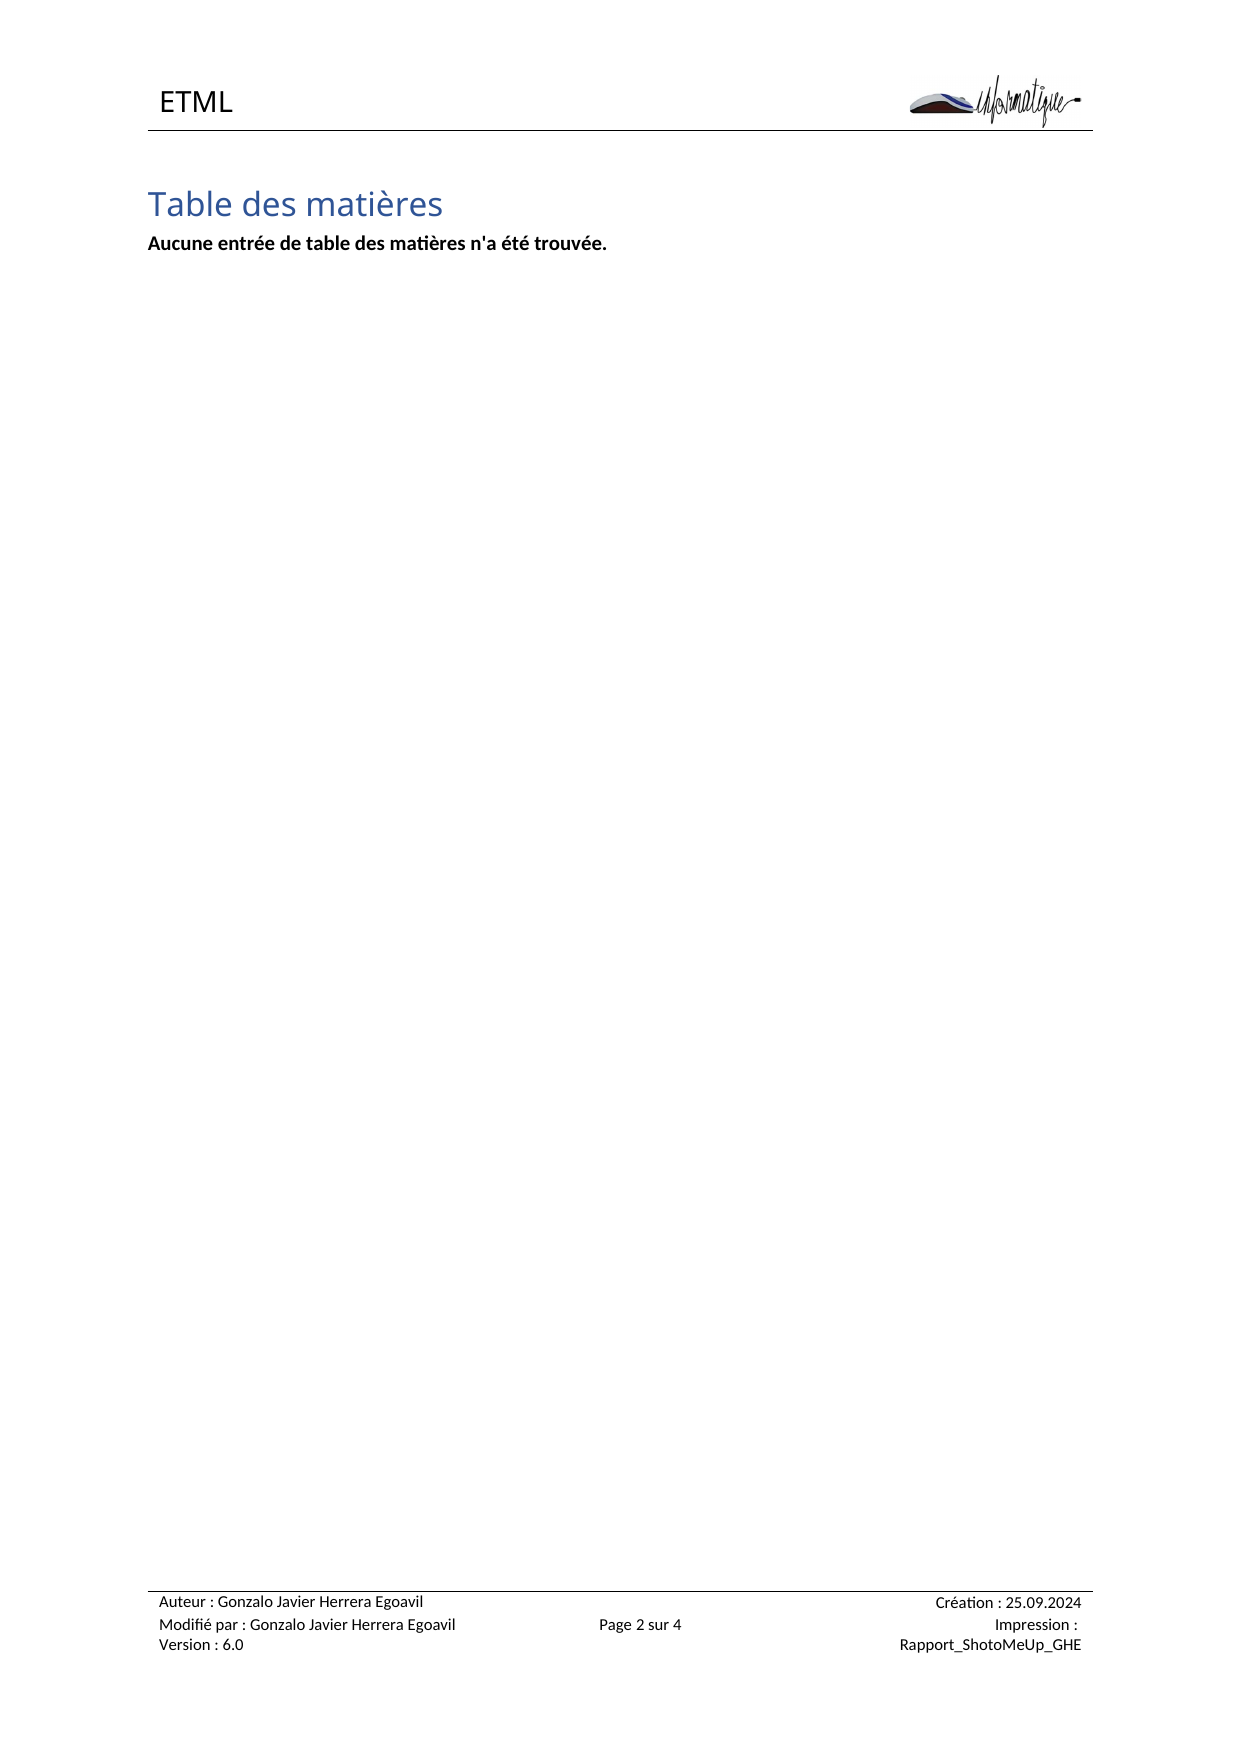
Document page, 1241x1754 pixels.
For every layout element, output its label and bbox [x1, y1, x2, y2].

picture [909, 75, 1082, 128]
